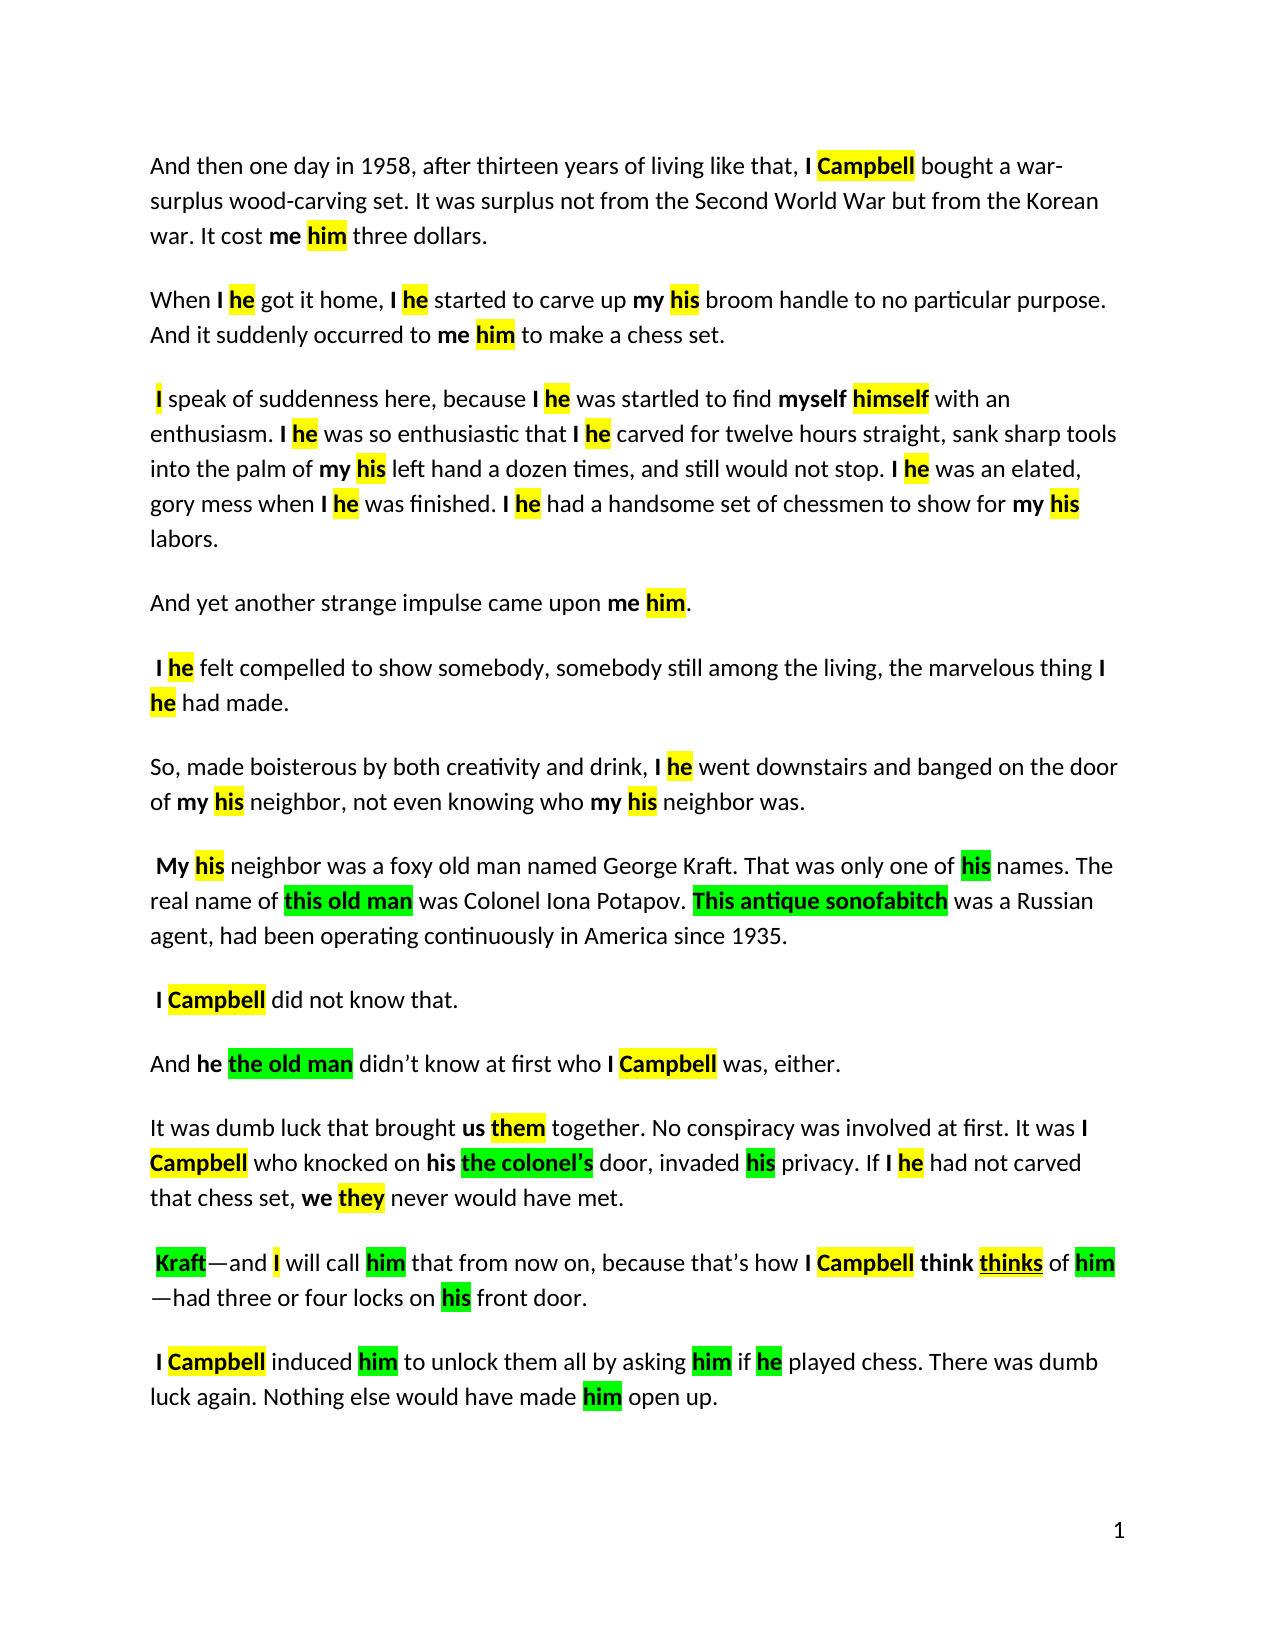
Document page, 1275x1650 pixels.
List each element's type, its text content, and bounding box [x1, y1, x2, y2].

text And then one day in 1958, after thirteen years of living like that, I Campbell bought a war-surplus wood-carving set. It was surplus not from the Second World War but from the Korean war. It cost me him three dollars. [150, 150, 1125, 251]
text I Campbell induced him to unlock them all by asking him if he played chess. There was dumb luck again. Nothing else would have made him open up. [150, 1346, 1125, 1411]
text Kraft—and I will call him that from now on, because that’s how I Campbell think thinks of him—had three or four locks on his front door. [150, 1247, 1125, 1312]
text And he the old man didn’t know at first who I Campbell was, either. [717, 1048, 1125, 1079]
text It was dumb luck that brought us them together. No conspiracy was involved at first. It was I Campbell who knocked on his the colonel’s door, invaded his privacy. If I he had not carved that chess set, we they never would have met. [150, 1112, 1125, 1213]
text I speak of suddenness here, because I he was startled to find myself himself with an enthusiasm. I he was so enthusiastic that I he carved for twelve hours straight, sank sharp tools into the palm of my his left hand a dozen times, and still would not stop. I he was an elated, gory mess when I he was finished. I he had a handsome set of chessmen to show for my his labors. [150, 383, 1125, 554]
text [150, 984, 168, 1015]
text And yet another strange impulse came upon me him. [150, 587, 1125, 618]
text And he the old man didn’t know at first who I Campbell was, either. [353, 1048, 619, 1079]
text My his neighbor was a foxy old man named George Kraft. That was only one of his names. The real name of this old man was Colonel Iona Potapov. This antique sonofabitch was a Russian agent, had been operating continuously in America since 1935. [150, 850, 1125, 951]
text I Campbell did not know that. [266, 984, 1125, 1015]
text When I he got it home, I he started to carve up my his broom handle to no particular purpose. And it suddenly occurred to me him to make a chess set. [150, 284, 1125, 350]
text So, made boisterous by both creativity and drink, I he went downstairs and banged on the door of my his neighbor, not even knowing who my his neighbor was. [150, 751, 1125, 816]
text I he felt compelled to show somebody, somebody still among the living, the marvelous thing I he had made. [150, 652, 1125, 717]
